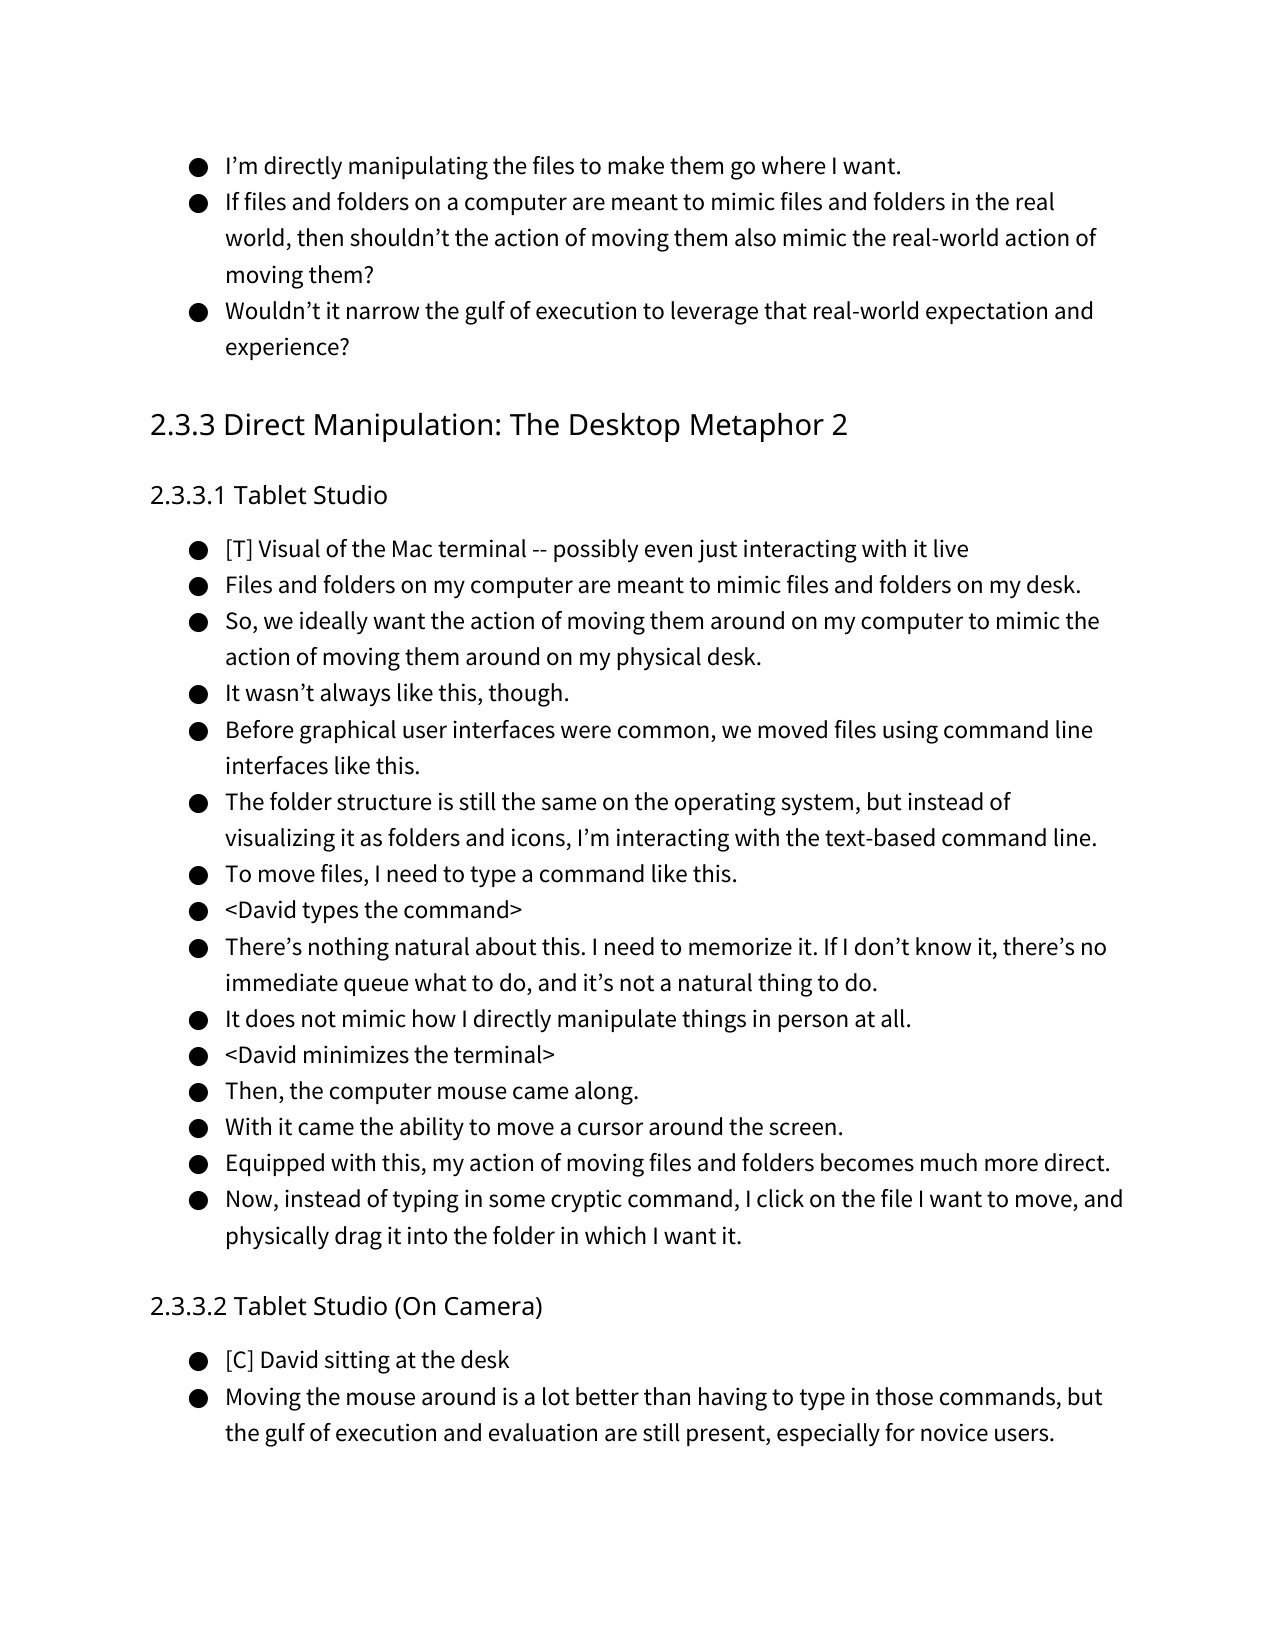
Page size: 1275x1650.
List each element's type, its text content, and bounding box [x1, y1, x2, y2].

list It wasn’t always like this, though. [187, 677, 1125, 709]
list Moving the mouse around is a lot better than having to type in those commands, but the gulf of execution and evaluation are still present, especially for novice users. [187, 1380, 1125, 1448]
list The folder structure is still the same on the operating system, but instead of visualizing it as folders and icons, I’m interacting with the text-based command line. [187, 786, 1125, 853]
list Wouldn’t it narrow the gulf of execution to leverage that real-world expectation and experience? [187, 294, 1125, 362]
list So, we ideally want the action of moving them around on my computer to mimic the action of moving them around on my physical desk. [187, 605, 1125, 673]
subtitle 2.3.3 Direct Manipulation: The Desktop Metaphor 2 [150, 404, 1125, 444]
list It does not mimic how I directly manipulate things in person at all. [187, 1003, 1125, 1034]
list If files and folders on a computer are meant to mimic files and folders in the real world, then shouldn’t the action of moving them also mimic the real-world action of moving them? [187, 186, 1125, 290]
subtitle 2.3.3.2 Tablet Studio (On Camera) [150, 1289, 1125, 1323]
list Files and folders on my computer are meant to mimic files and folders on my desk. [187, 569, 1125, 600]
list Equipped with this, my action of moving files and folders becomes much more direct. [187, 1147, 1125, 1179]
subtitle 2.3.3.1 Tablet Studio [150, 477, 1125, 511]
list With it came the ability to move a cursor around the screen. [187, 1111, 1125, 1142]
list Now, instead of typing in some cryptic command, I click on the file I want to move, and physically drag it into the folder in which I want it. [187, 1183, 1125, 1251]
list There’s nothing natural about this. I need to memorize it. If I don’t know it, there’s no immediate queue what to do, and it’s not a natural thing to do. [187, 930, 1125, 998]
list [C] David sitting at the desk [187, 1344, 1125, 1376]
list Then, the computer mouse came along. [187, 1075, 1125, 1106]
list <David minimizes the terminal> [187, 1039, 1125, 1070]
list [T] Visual of the Mac terminal -- possibly even just interacting with it live [187, 533, 1125, 564]
list Before graphical user interfaces were common, we moved files using command line interfaces like this. [187, 713, 1125, 781]
list I’m directly manipulating the files to make them go where I want. [187, 150, 1125, 181]
list <David types the command> [187, 894, 1125, 926]
list To move files, I need to type a command like this. [187, 858, 1125, 889]
